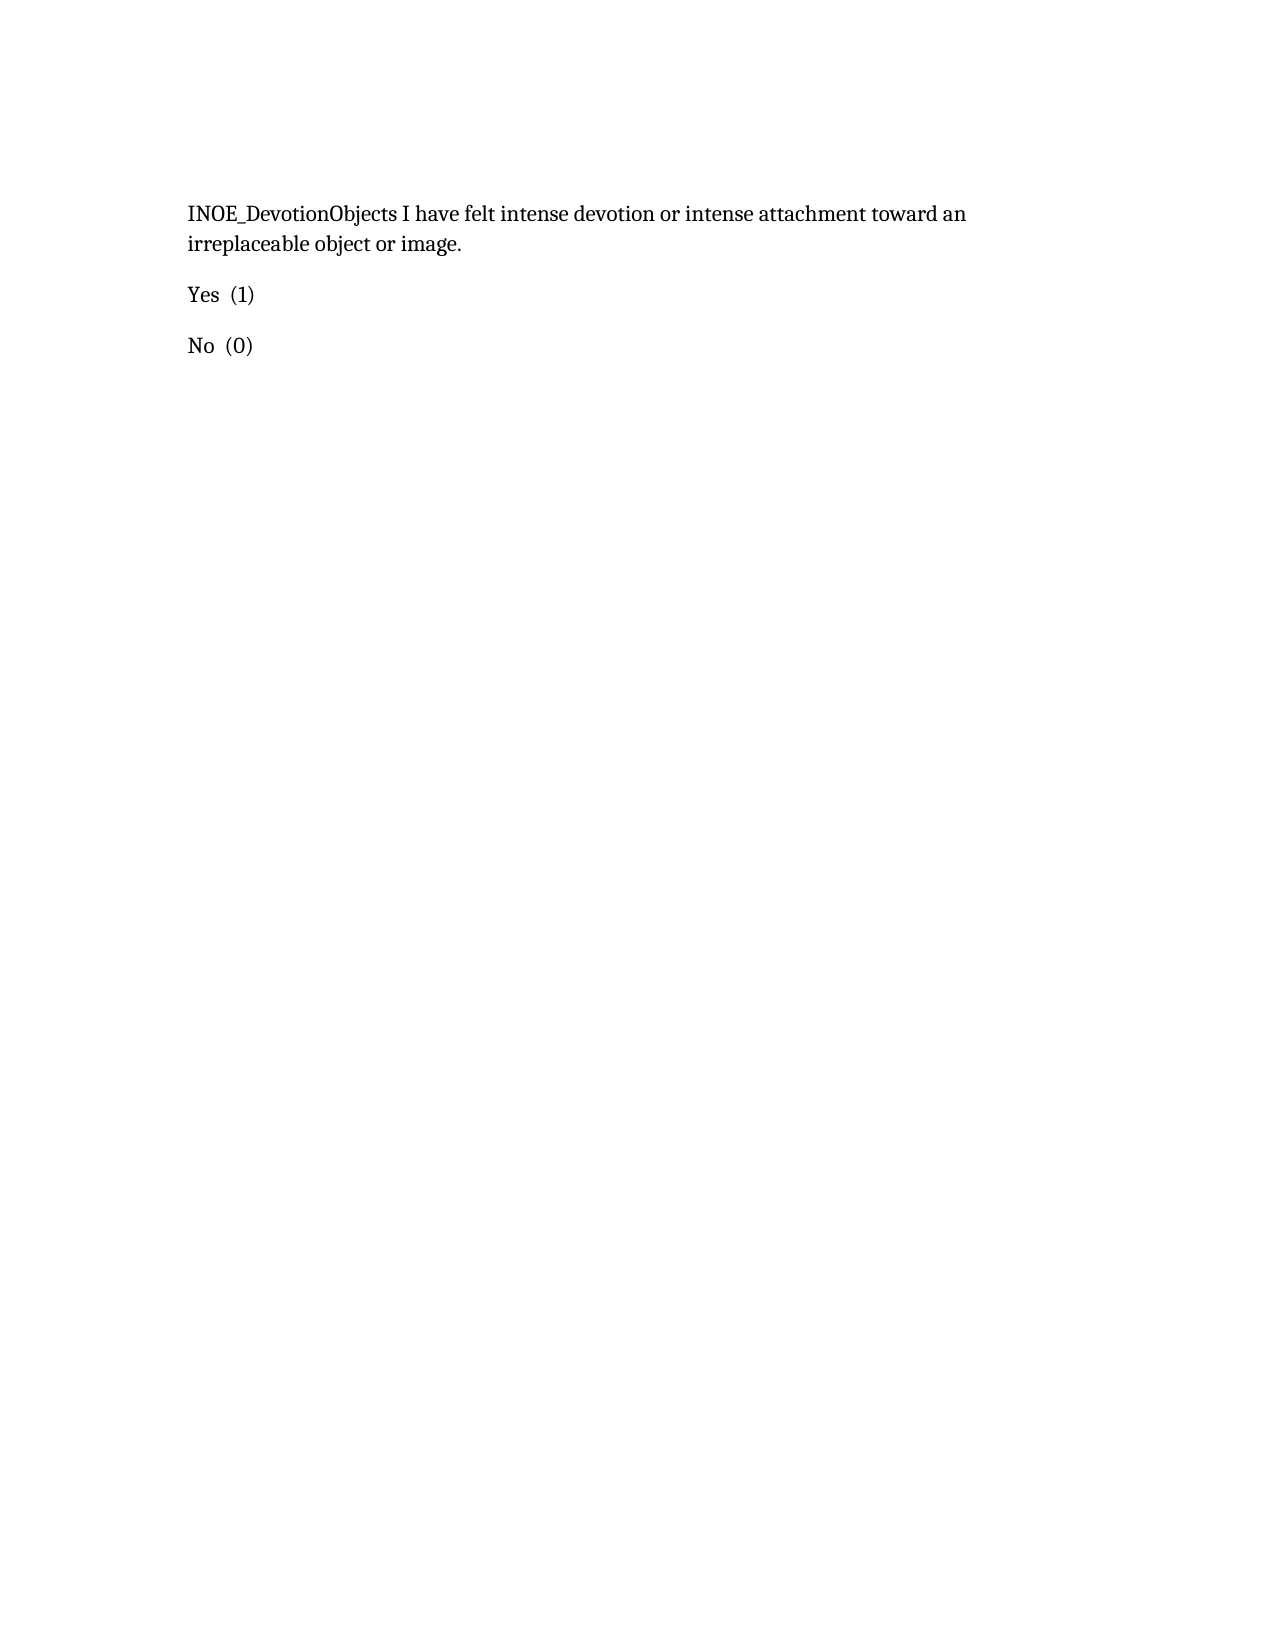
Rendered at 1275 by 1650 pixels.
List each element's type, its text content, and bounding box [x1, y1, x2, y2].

text Yes (1) [187, 282, 1087, 309]
text INOE_DevotionObjects I have felt intense devotion or intense attachment toward an irreplaceable object or image. [187, 201, 1087, 258]
text No (0) [187, 333, 1087, 360]
